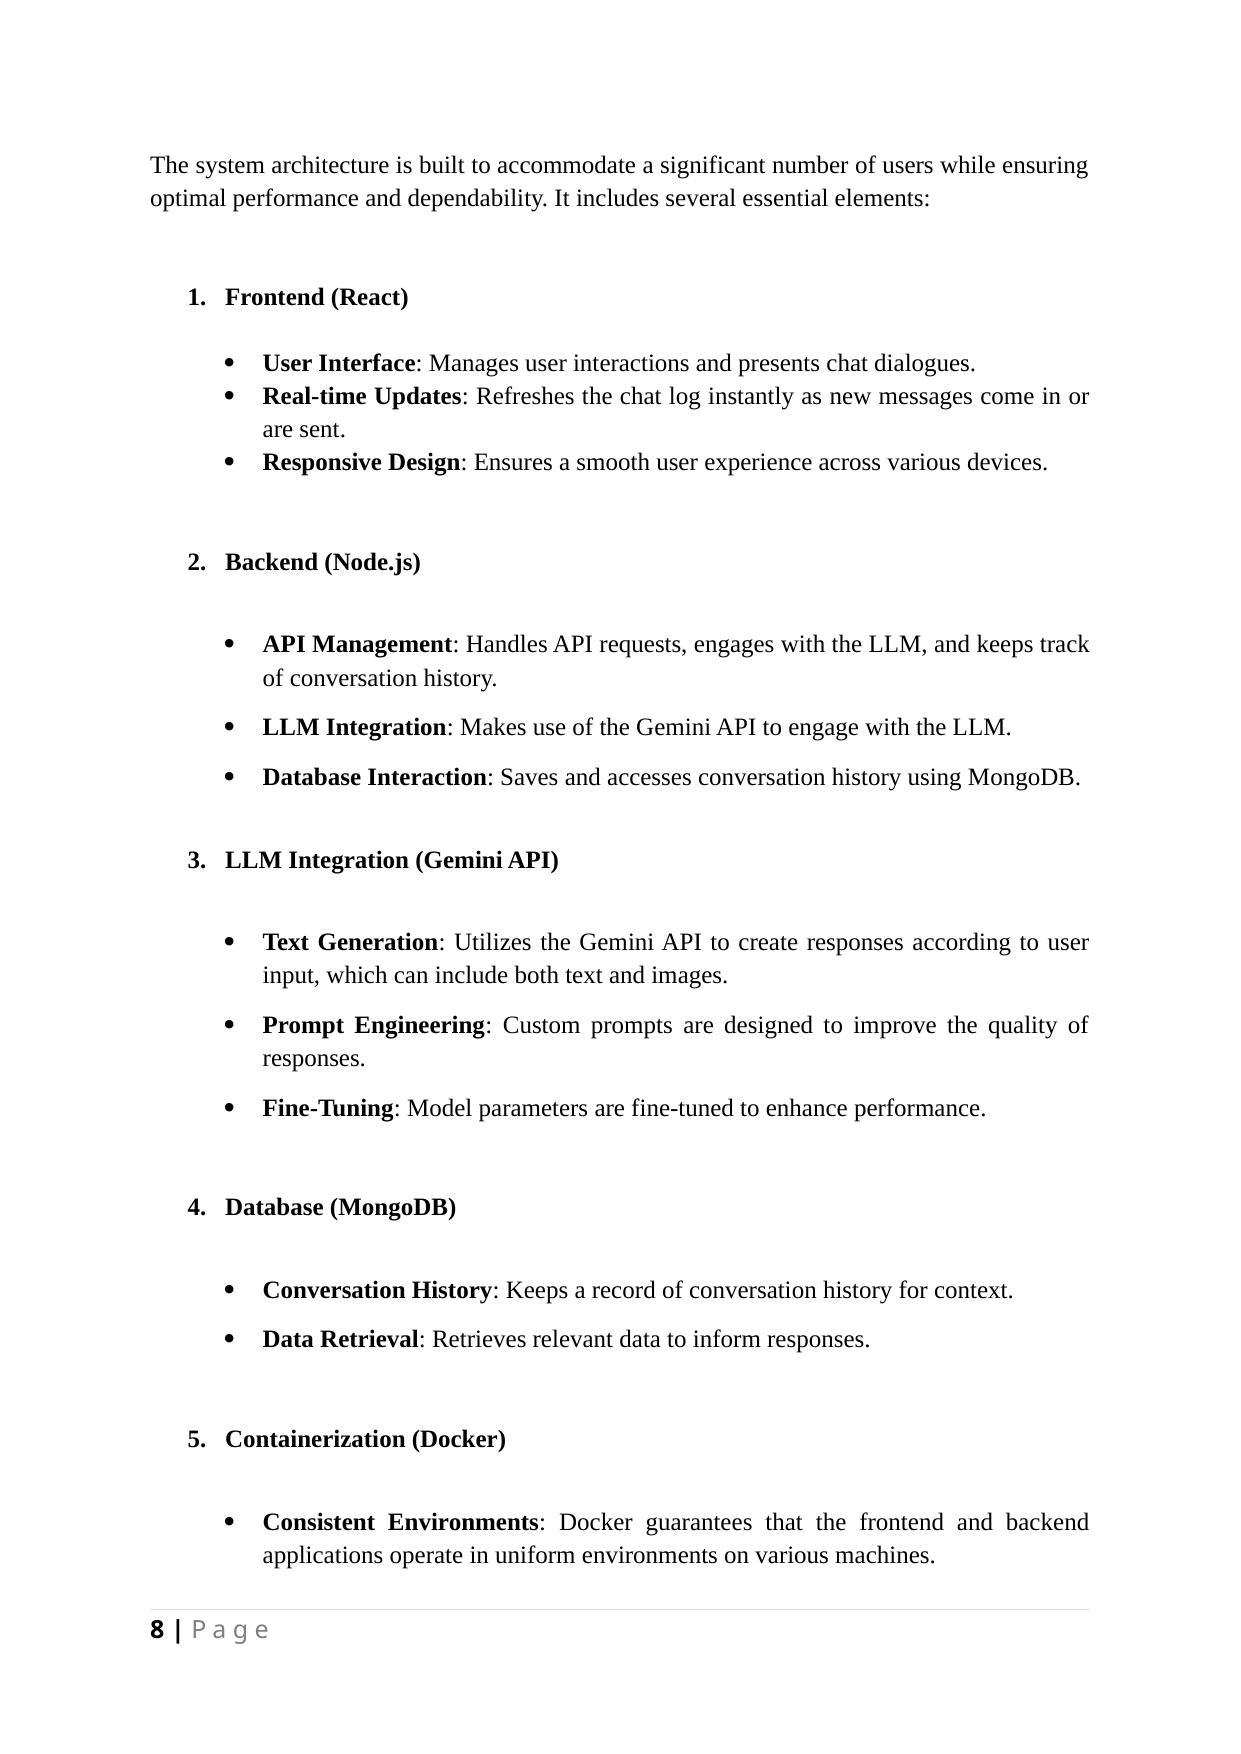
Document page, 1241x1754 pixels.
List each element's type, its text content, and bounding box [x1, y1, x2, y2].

list Containerization (Docker) [187, 1424, 1090, 1453]
list Database (MongoDB) [187, 1192, 1090, 1221]
list User Interface: Manages user interactions and presents chat dialogues. [225, 348, 1090, 377]
list Data Retrieval: Retrieves relevant data to inform responses. [225, 1324, 1090, 1353]
list Consistent Environments: Docker guarantees that the frontend and backend applications operate in uniform environments on various machines. [225, 1507, 1090, 1568]
list Backend (Node.js) [187, 547, 1090, 576]
list Database Interaction: Saves and accesses conversation history using MongoDB. [225, 762, 1090, 791]
list Fine-Tuning: Model parameters are fine-tuned to enhance performance. [225, 1093, 1090, 1122]
list Frontend (React) [187, 282, 1090, 311]
list Real-time Updates: Refreshes the chat log instantly as new messages come in or are sent. [225, 381, 1090, 443]
list LLM Integration: Makes use of the Gemini API to engage with the LLM. [225, 712, 1090, 741]
list API Management: Handles API requests, engages with the LLM, and keeps track of conversation history. [225, 629, 1090, 691]
list Prompt Engineering: Custom prompts are designed to improve the quality of responses. [225, 1010, 1090, 1072]
list Conversation History: Keeps a record of conversation history for context. [225, 1275, 1090, 1304]
list Responsive Design: Ensures a smooth user experience across various devices. [225, 447, 1090, 476]
list LLM Integration (Gemini API) [187, 845, 1090, 873]
text The system architecture is built to accommodate a significant number of users while ensuring optimal performance and dependability. It includes several essential elements: [150, 150, 1090, 212]
list Text Generation: Utilizes the Gemini API to create responses according to user input, which can include both text and images. [225, 927, 1090, 989]
